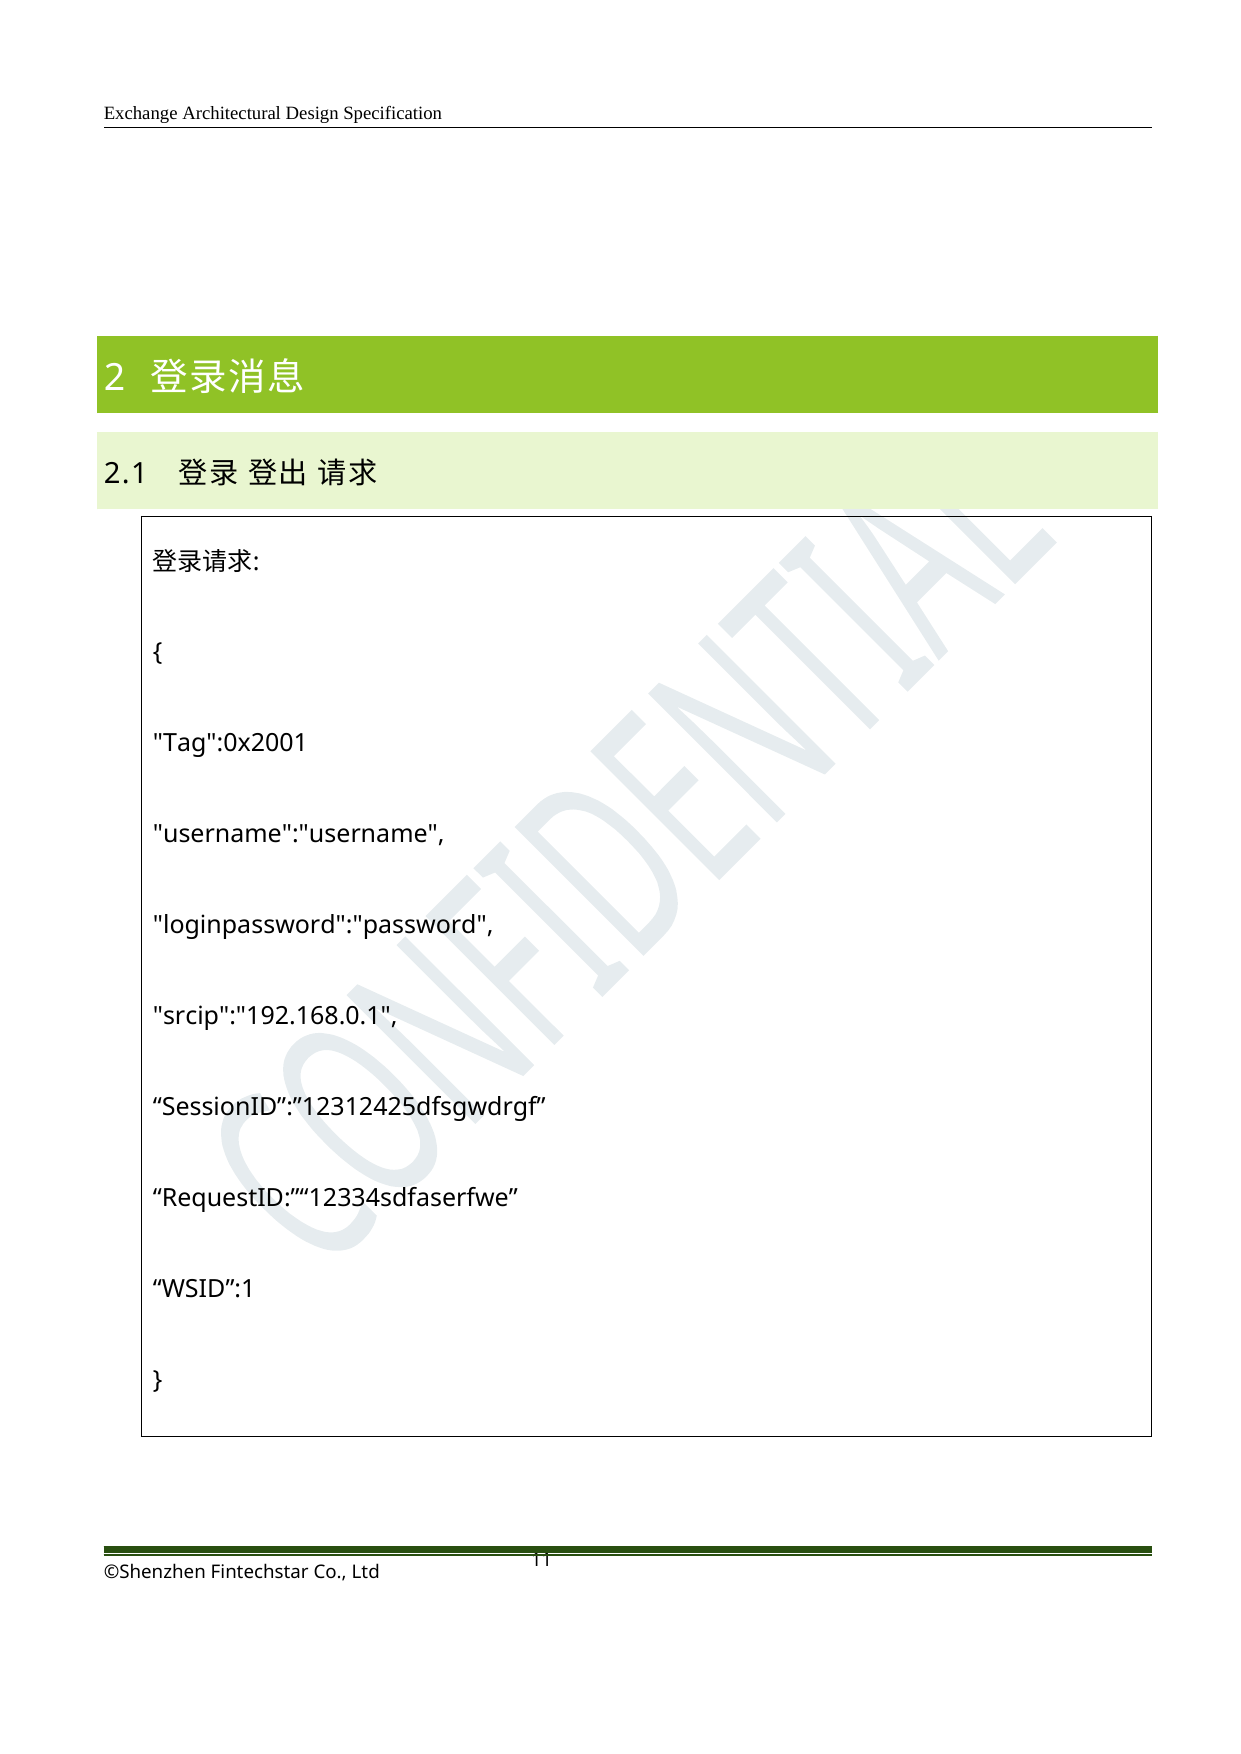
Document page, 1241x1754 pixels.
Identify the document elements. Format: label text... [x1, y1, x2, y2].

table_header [142, 517, 1151, 1436]
subtitle 登录消息 [104, 342, 1152, 407]
subtitle 登录 登出 请求 [104, 438, 1152, 503]
